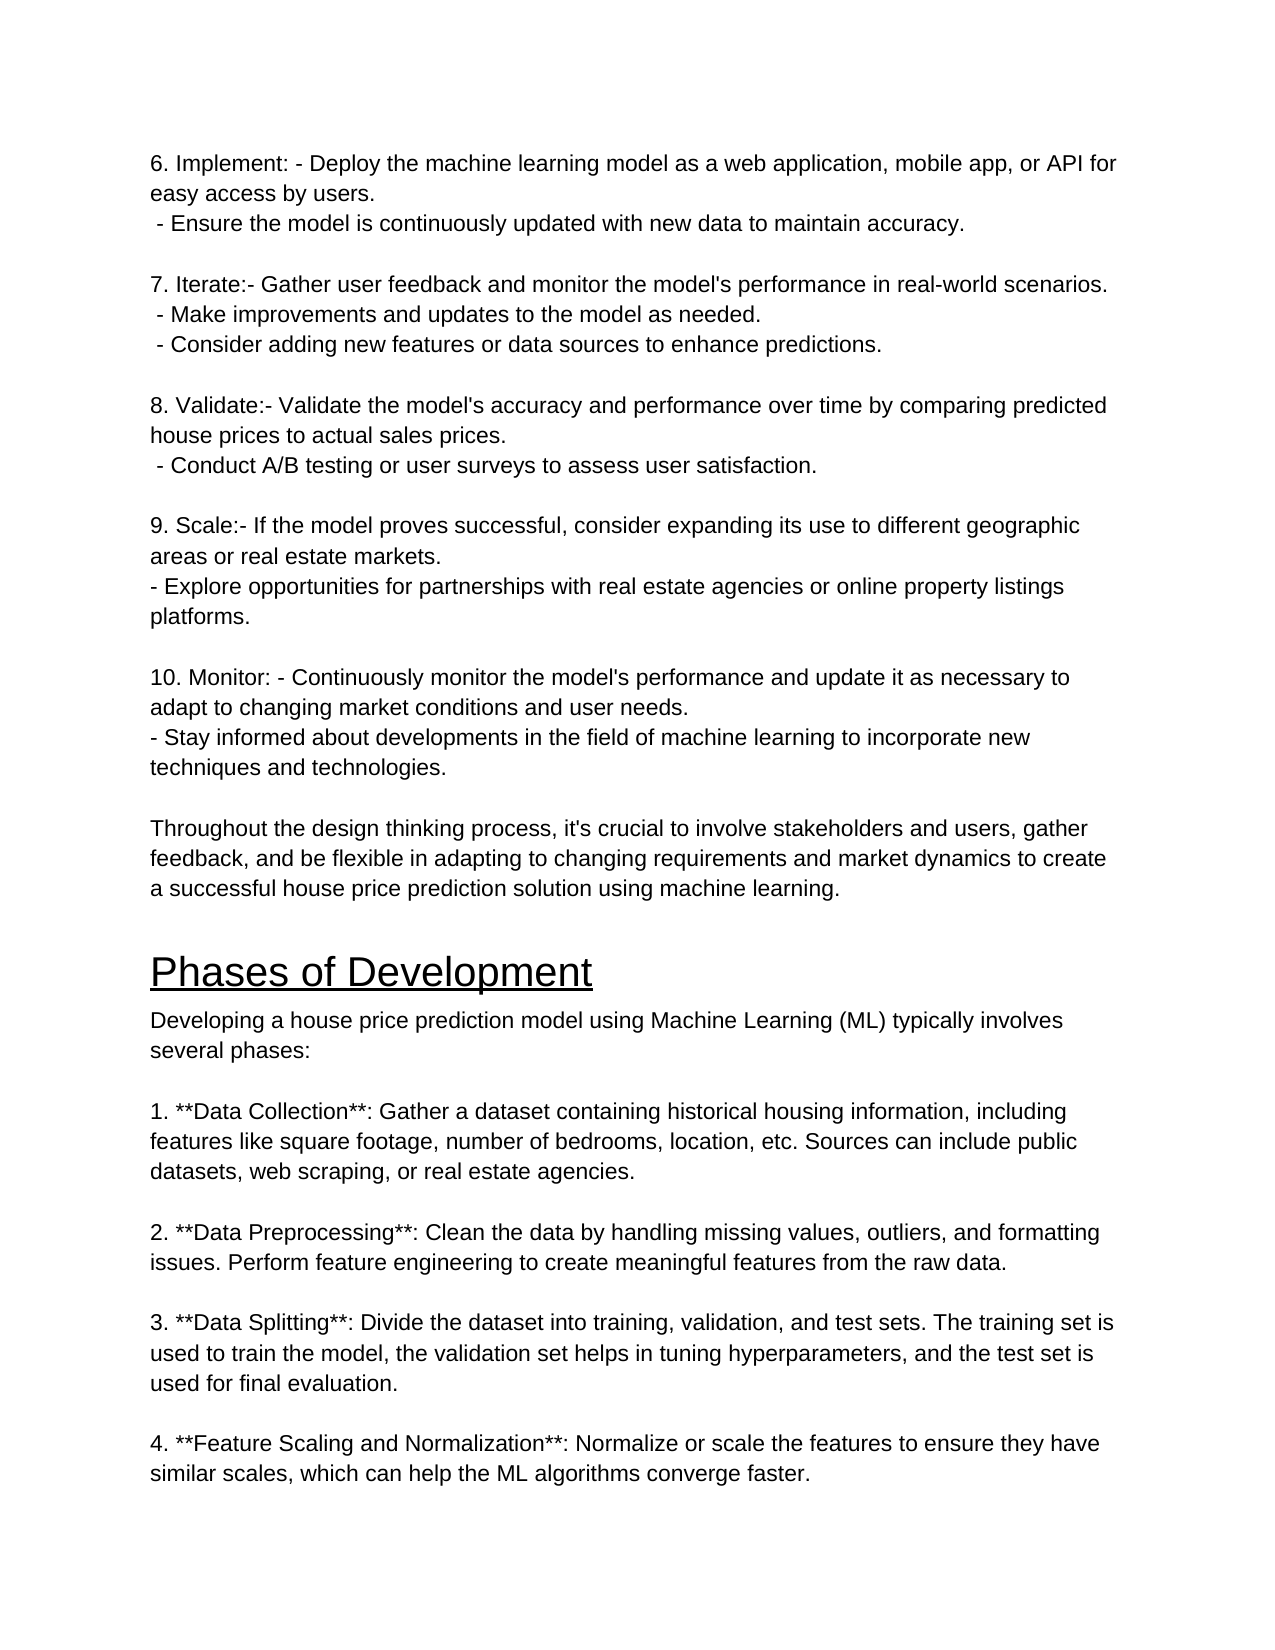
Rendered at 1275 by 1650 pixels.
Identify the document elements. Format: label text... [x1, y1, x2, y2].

text - Make improvements and updates to the model as needed. [150, 301, 1125, 327]
text 10. Monitor: - Continuously monitor the model's performance and update it as necessary to adapt to changing market conditions and user needs. [150, 663, 1125, 720]
text 2. **Data Preprocessing**: Clean the data by handling missing values, outliers, and formatting issues. Perform feature engineering to create meaningful features from the raw data. [150, 1219, 1125, 1275]
text 7. Iterate:- Gather user feedback and monitor the model's performance in real-world scenarios. [150, 271, 1125, 297]
text - Ensure the model is continuously updated with new data to maintain accuracy. [150, 210, 1125, 237]
subtitle Phases of Development [150, 947, 1125, 995]
text 3. **Data Splitting**: Divide the dataset into training, validation, and test sets. The training set is used to train the model, the validation set helps in tuning hyperparameters, and the test set is used for final evaluation. [150, 1309, 1125, 1396]
text 9. Scale:- If the model proves successful, consider expanding its use to different geographic areas or real estate markets. [150, 512, 1125, 569]
text 1. **Data Collection**: Gather a dataset containing historical housing information, including features like square footage, number of bedrooms, location, etc. Sources can include public datasets, web scraping, or real estate agencies. [150, 1098, 1125, 1185]
text 8. Validate:- Validate the model's accuracy and performance over time by comparing predicted house prices to actual sales prices. [150, 392, 1125, 448]
text Throughout the design thinking process, it's crucial to involve stakeholders and users, gather feedback, and be flexible in adapting to changing requirements and market dynamics to create a successful house price prediction solution using machine learning. [150, 814, 1125, 901]
text 6. Implement: - Deploy the machine learning model as a web application, mobile app, or API for easy access by users. [150, 150, 1125, 207]
text - Conduct A/B testing or user surveys to assess user satisfaction. [150, 452, 1125, 478]
text - Stay informed about developments in the field of machine learning to incorporate new techniques and technologies. [150, 724, 1125, 781]
text - Consider adding new features or data sources to enhance predictions. [150, 331, 1125, 358]
text Developing a house price prediction model using Machine Learning (ML) typically involves several phases: [150, 1007, 1125, 1064]
text 4. **Feature Scaling and Normalization**: Normalize or scale the features to ensure they have similar scales, which can help the ML algorithms converge faster. [150, 1430, 1125, 1487]
text - Explore opportunities for partnerships with real estate agencies or online property listings platforms. [150, 573, 1125, 629]
